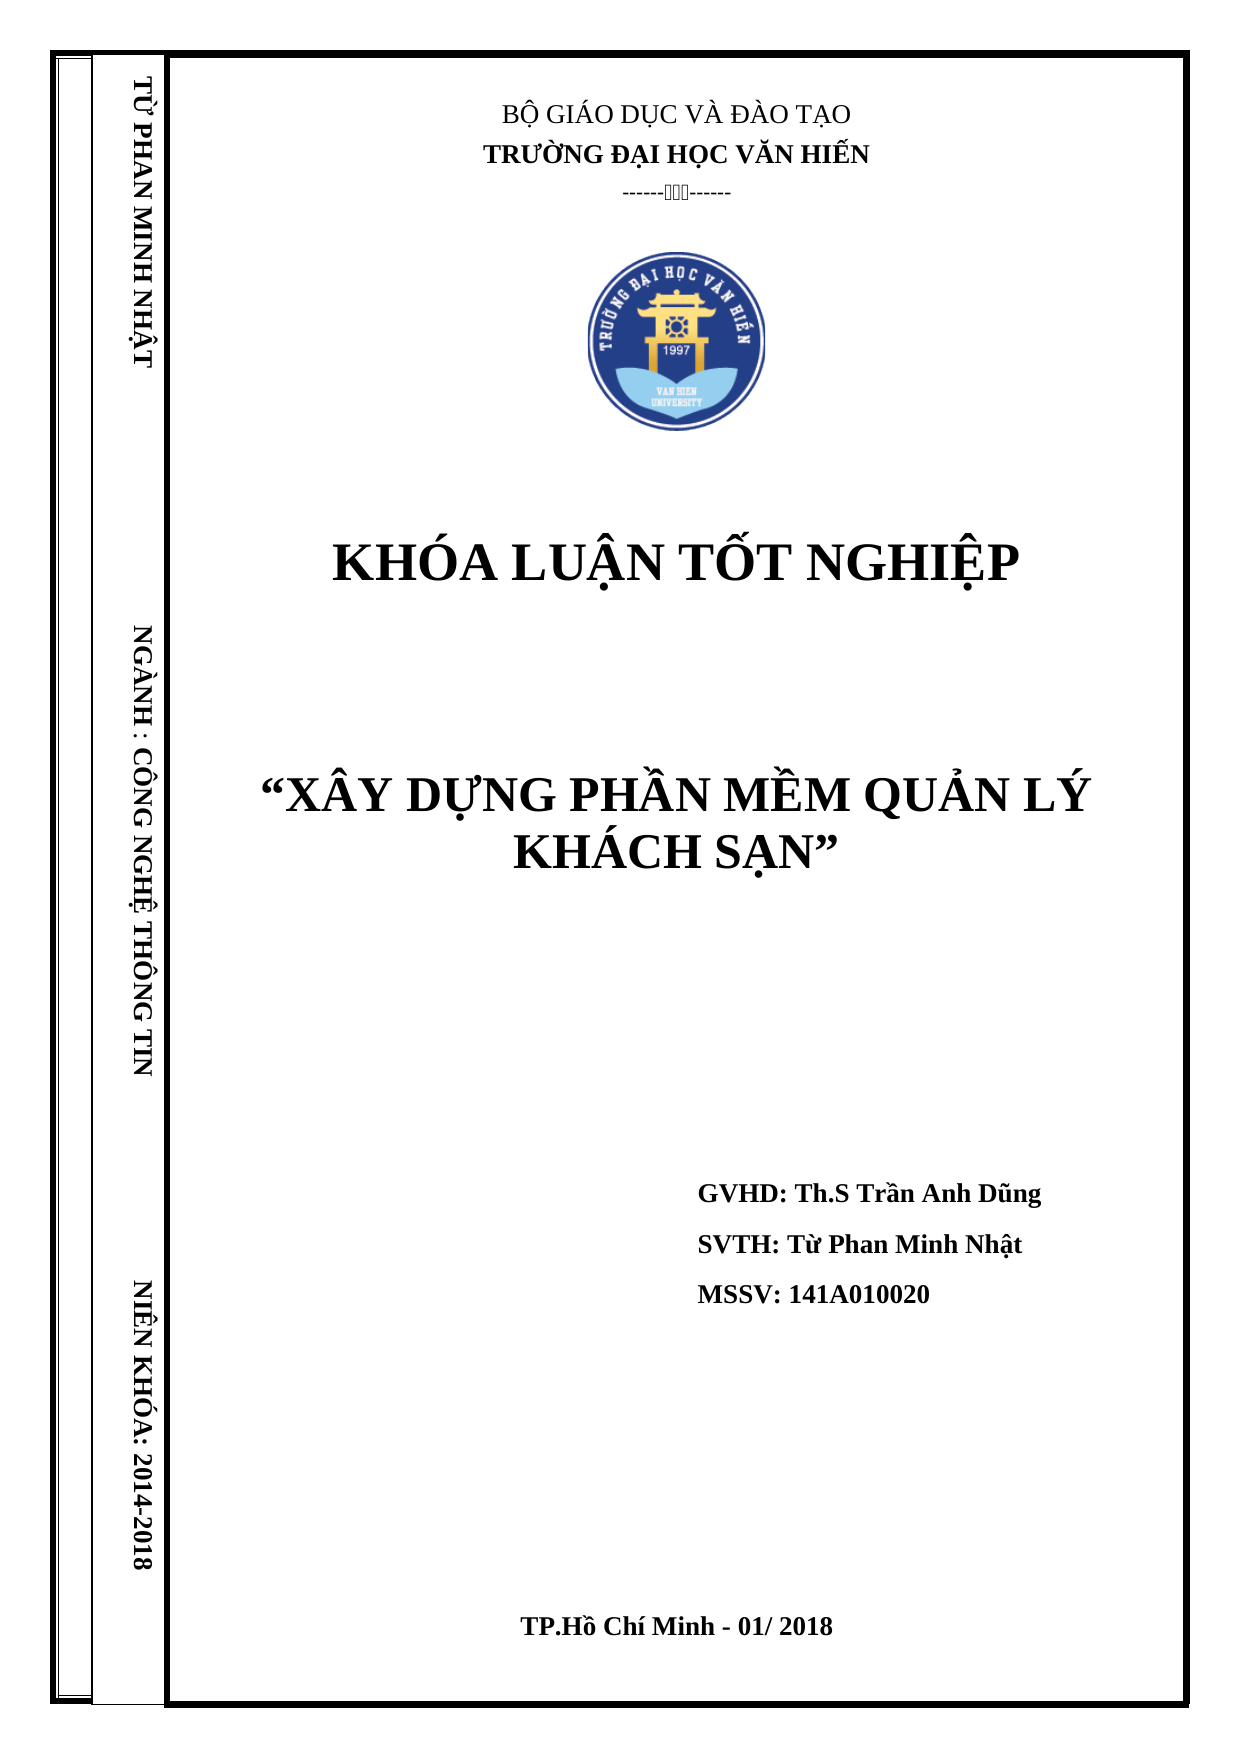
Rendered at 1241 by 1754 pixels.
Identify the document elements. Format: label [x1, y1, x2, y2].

picture [587, 252, 766, 431]
